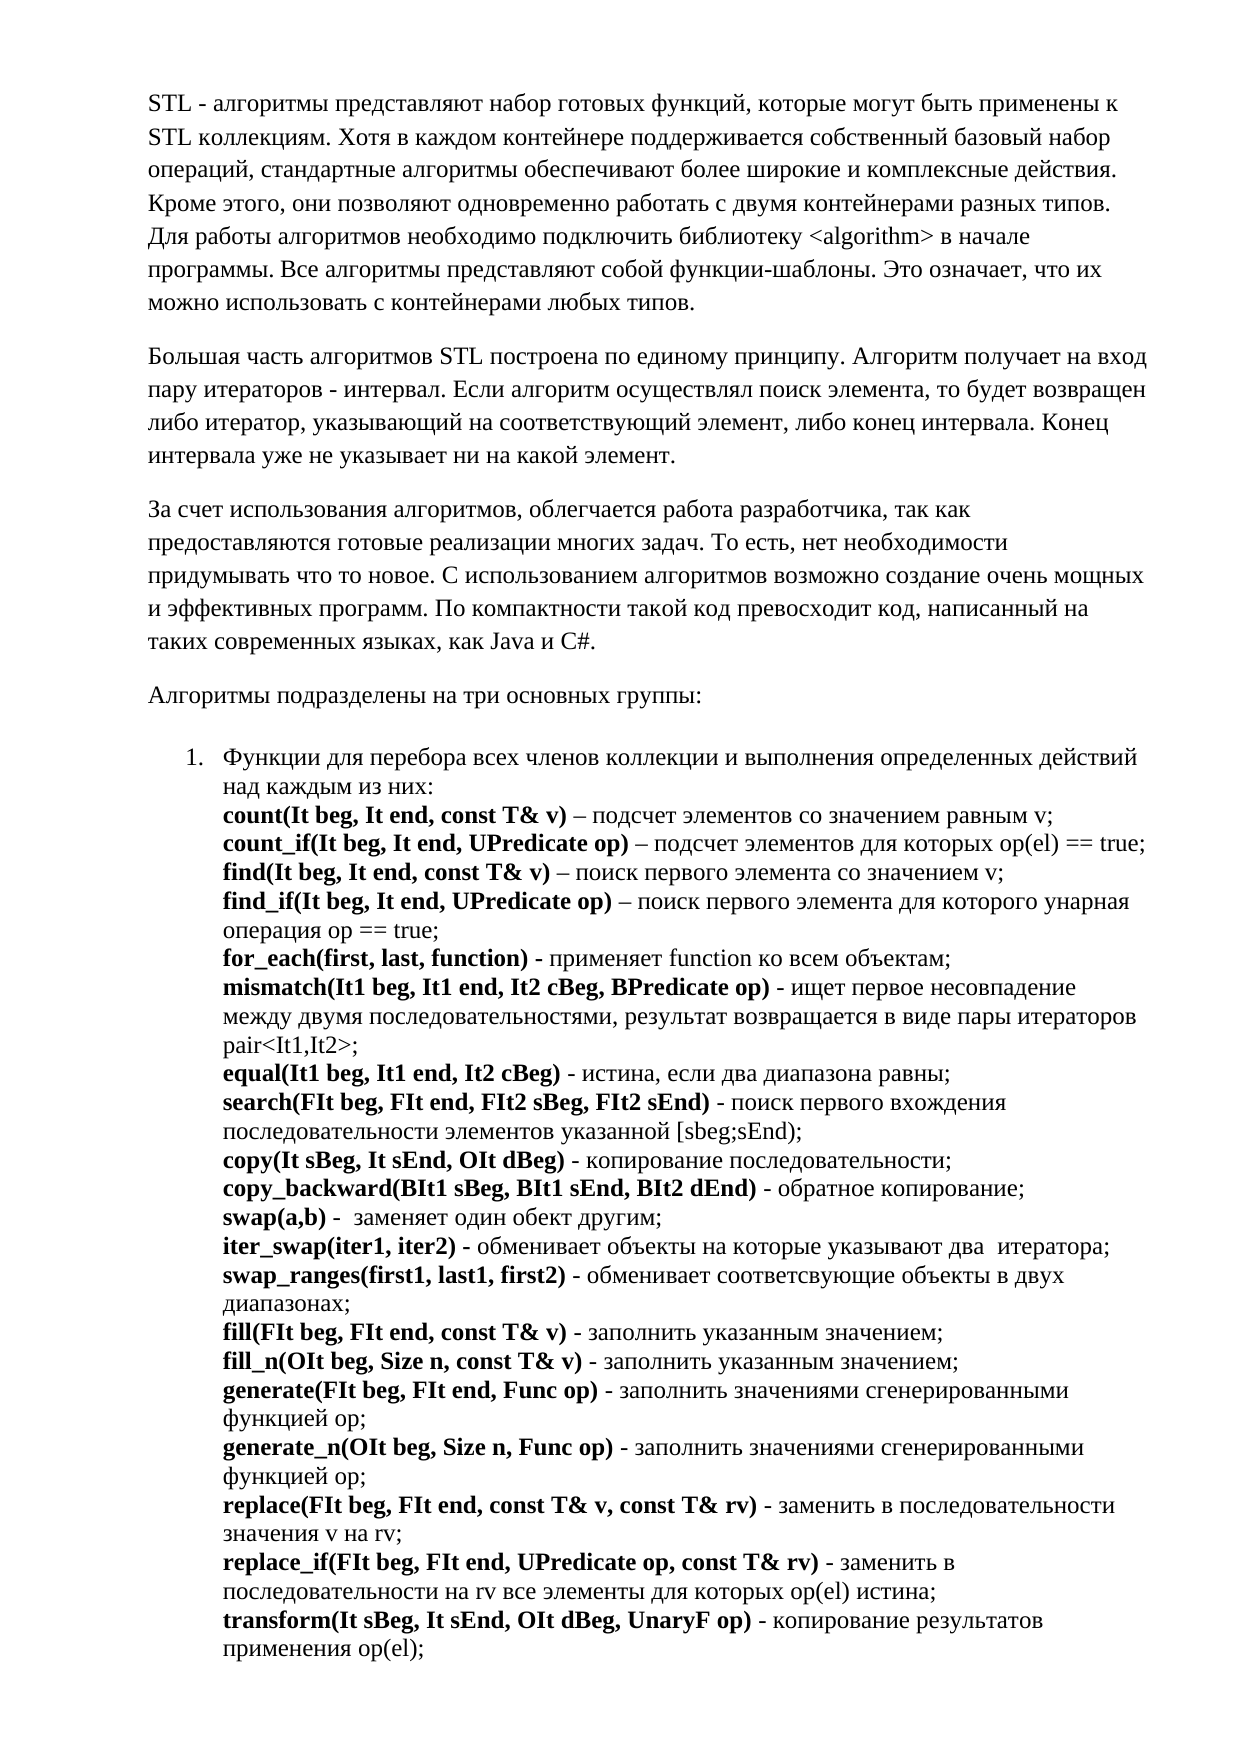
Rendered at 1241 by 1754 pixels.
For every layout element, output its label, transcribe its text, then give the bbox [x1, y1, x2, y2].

text Алгоритмы подразделены на три основных группы: [148, 680, 1152, 709]
text STL - алгоритмы представляют набор готовых функций, которые могут быть применены к STL коллекциям. Хотя в каждом контейнере поддерживается собственный базовый набор операций, стандартные алгоритмы обеспечивают более широкие и комплексные действия. Кроме этого, они позволяют одновременно работать с двумя контейнерами разных типов. Для работы алгоритмов необходимо подключить библиотеку <algorithm> в начале программы. Все алгоритмы представляют собой функции-шаблоны. Это означает, что их можно использовать с контейнерами любых типов. [148, 88, 1152, 316]
text Большая часть алгоритмов STL построена по единому принципу. Алгоритм получает на вход пару итераторов - интервал. Если алгоритм осуществлял поиск элемента, то будет возвращен либо итератор, указывающий на соответствующий элемент, либо конец интервала. Конец интервала уже не указывает ни на какой элемент. [148, 341, 1152, 469]
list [185, 742, 1152, 1662]
text За счет использования алгоритмов, облегчается работа разработчика, так как предоставляются готовые реализации многих задач. То есть, нет необходимости придумывать что то новое. С использованием алгоритмов возможно создание очень мощных и эффективных программ. По компактности такой код превосходит код, написанный на таких современных языках, как Java и С#. [148, 494, 1152, 655]
